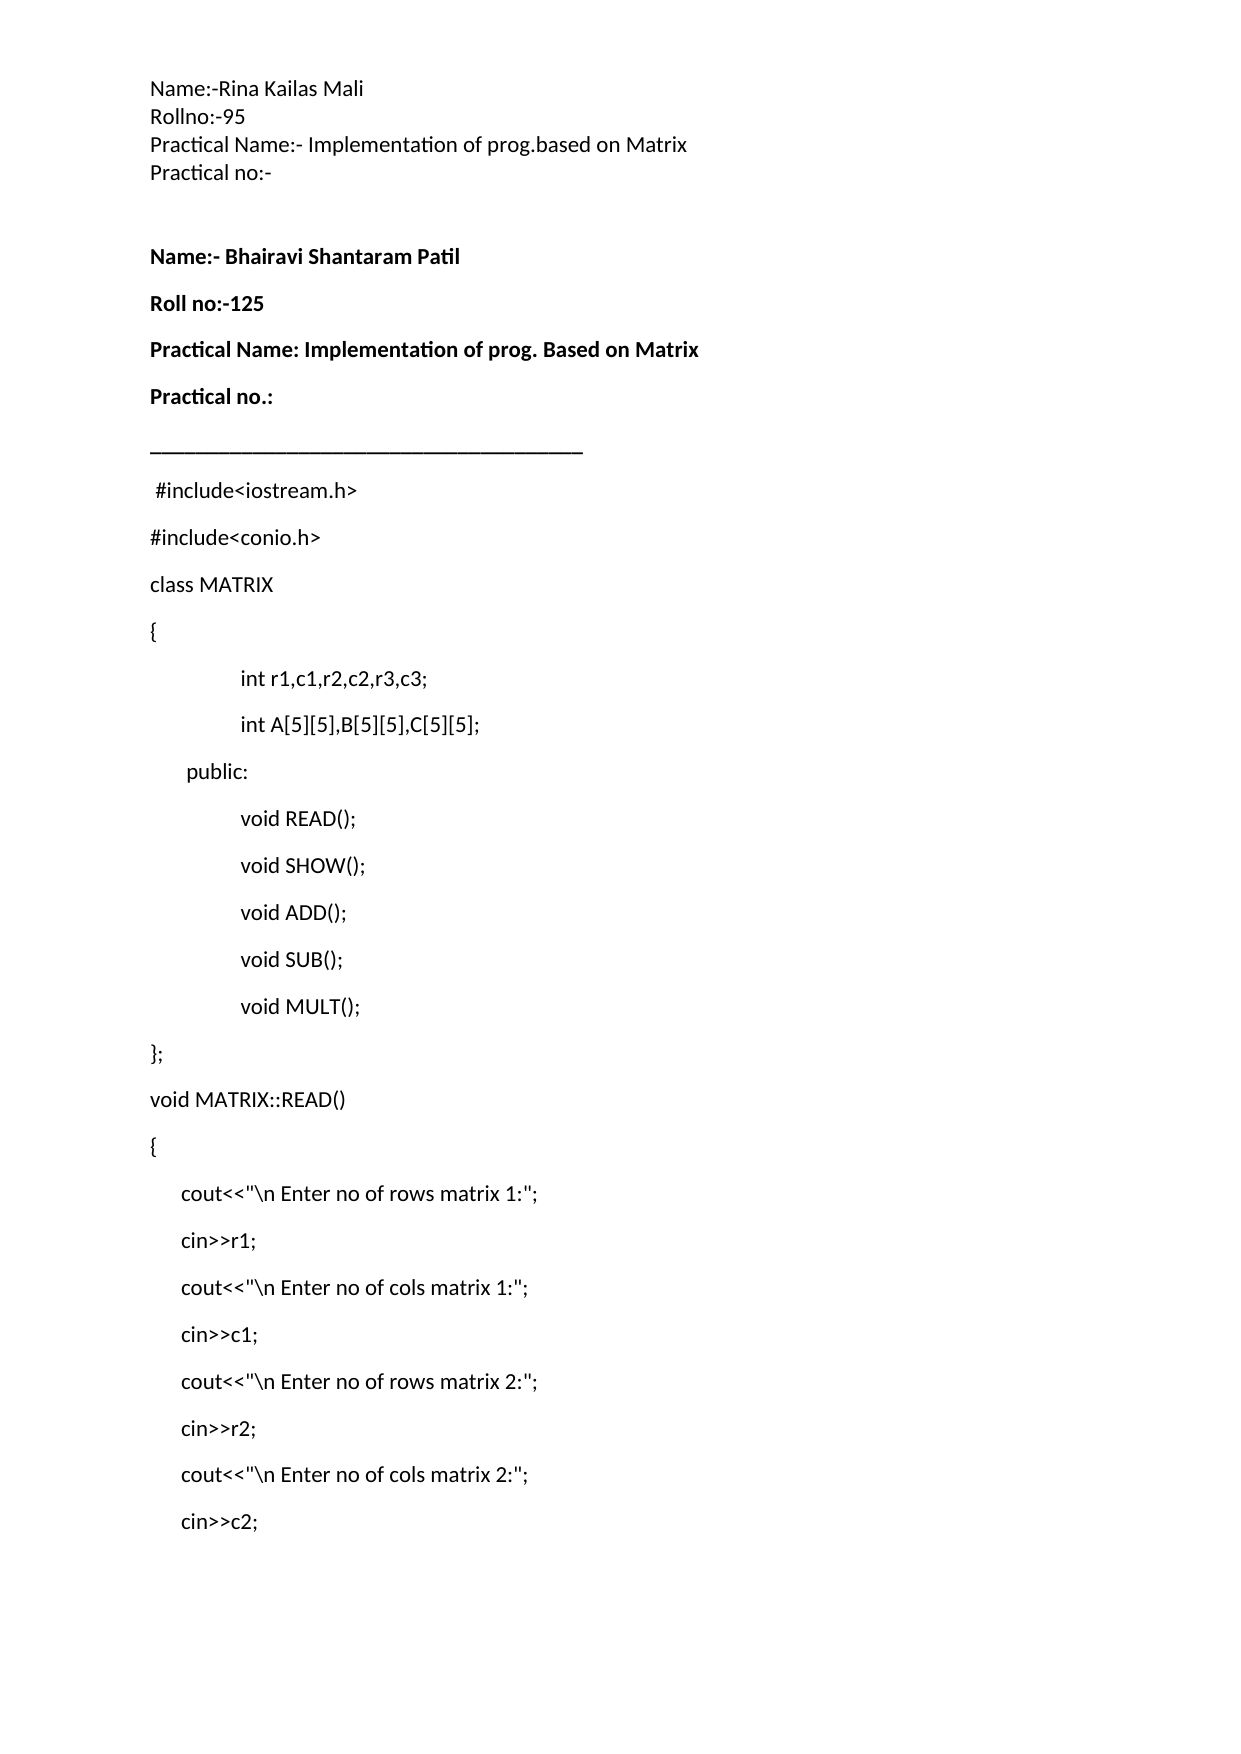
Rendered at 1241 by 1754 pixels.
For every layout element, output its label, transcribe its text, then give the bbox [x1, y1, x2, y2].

text Practical no.: [150, 382, 1090, 411]
text Roll no:-125 [150, 289, 1090, 317]
text cout<<"\n Enter no of cols matrix 1:"; [150, 1273, 1090, 1301]
text Practical Name: Implementation of prog. Based on Matrix [150, 336, 1090, 364]
text #include<iostream.h> [150, 476, 1090, 504]
text { [150, 617, 1090, 645]
text { [150, 1132, 1090, 1161]
text void SUB(); [150, 945, 1090, 973]
text Name:- Bhairavi Shantaram Patil [150, 242, 1090, 270]
text cout<<"\n Enter no of cols matrix 2:"; [150, 1461, 1090, 1489]
text public: [150, 757, 1090, 786]
text cin>>c2; [150, 1507, 1090, 1536]
text void MULT(); [150, 992, 1090, 1020]
text void ADD(); [150, 898, 1090, 926]
text class MATRIX [150, 570, 1090, 598]
text int A[5][5],B[5][5],C[5][5]; [150, 711, 1090, 739]
text cout<<"\n Enter no of rows matrix 1:"; [150, 1179, 1090, 1207]
text cin>>r2; [150, 1414, 1090, 1442]
text int r1,c1,r2,c2,r3,c3; [150, 664, 1090, 692]
text }; [150, 1039, 1090, 1067]
text void SHOW(); [150, 851, 1090, 879]
text cin>>c1; [150, 1320, 1090, 1348]
text cout<<"\n Enter no of rows matrix 2:"; [150, 1367, 1090, 1395]
text ______________________________________ [150, 429, 1090, 457]
text void READ(); [150, 804, 1090, 832]
text #include<conio.h> [150, 523, 1090, 551]
text cin>>r1; [150, 1226, 1090, 1254]
text void MATRIX::READ() [150, 1086, 1090, 1114]
